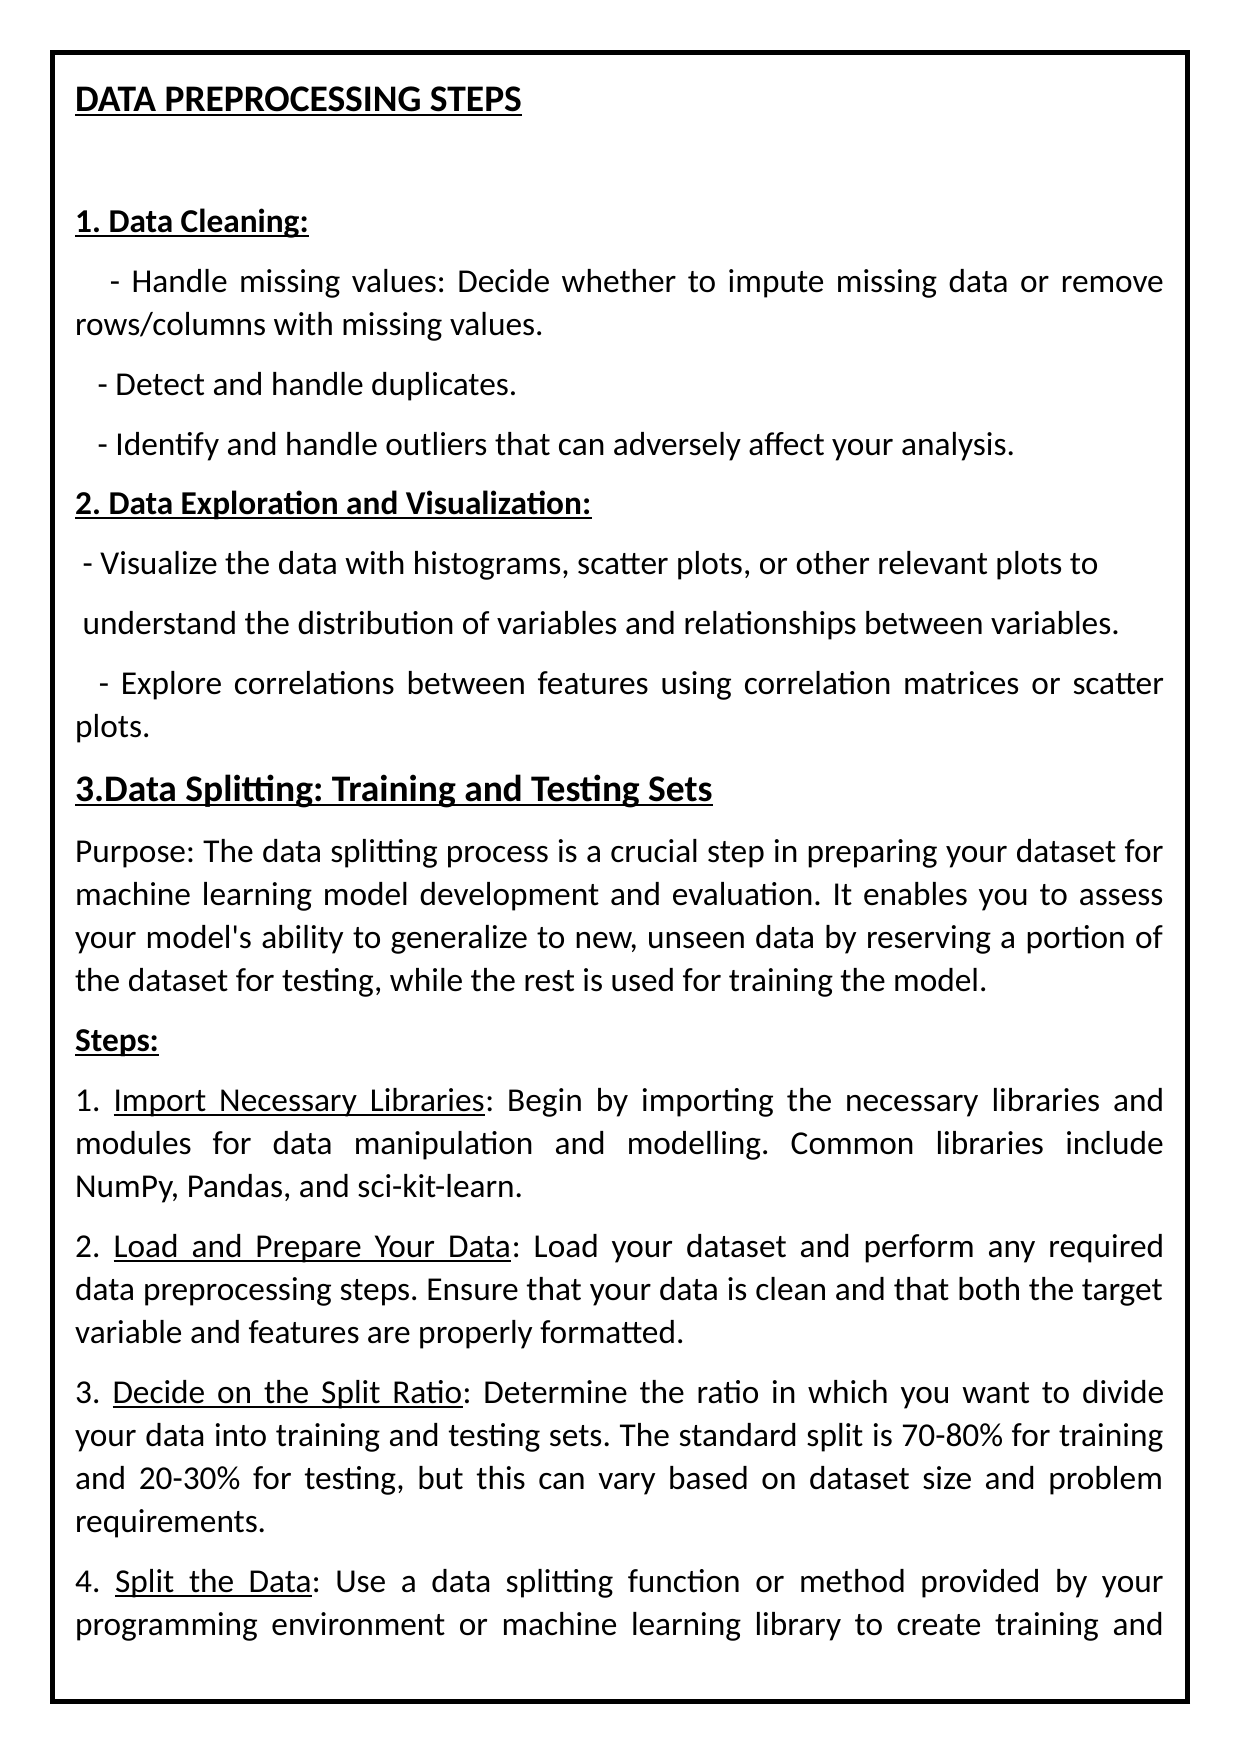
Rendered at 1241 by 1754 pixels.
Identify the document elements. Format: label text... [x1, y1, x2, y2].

text - Handle missing values: Decide whether to impute missing data or remove rows/columns with missing values. [75, 260, 1165, 344]
text - Identify and handle outliers that can adversely affect your analysis. [75, 422, 1165, 463]
text - Explore correlations between features using correlation matrices or scatter plots. [75, 662, 1165, 746]
text 2. Load and Prepare Your Data: Load your dataset and perform any required data preprocessing steps. Ensure that your data is clean and that both the target variable and features are properly formatted. [75, 1225, 1165, 1352]
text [75, 1560, 1165, 1644]
text 3. Decide on the Split Ratio: Determine the ratio in which you want to divide your data into training and testing sets. The standard split is 70-80% for training and 20-30% for testing, but this can vary based on dataset size and problem requirements. [75, 1371, 1165, 1541]
text 2. Data Exploration and Visualization: [75, 482, 1165, 523]
text - Detect and handle duplicates. [75, 363, 1165, 403]
text DATA PREPROCESSING STEPS [75, 75, 1165, 121]
text - Visualize the data with histograms, scatter plots, or other relevant plots to [75, 542, 1165, 583]
text Purpose: The data splitting process is a crucial step in preparing your dataset for machine learning model development and evaluation. It enables you to assess your model's ability to generalize to new, unseen data by reserving a portion of the dataset for testing, while the rest is used for training the model. [75, 830, 1165, 1000]
text 1. Data Cleaning: [75, 200, 1165, 241]
text 1. Import Necessary Libraries: Begin by importing the necessary libraries and modules for data manipulation and modelling. Common libraries include NumPy, Pandas, and sci-kit-learn. [75, 1079, 1165, 1206]
text understand the distribution of variables and relationships between variables. [75, 602, 1165, 643]
text 3.Data Splitting: Training and Testing Sets [75, 764, 1165, 810]
text Steps: [75, 1019, 1165, 1060]
